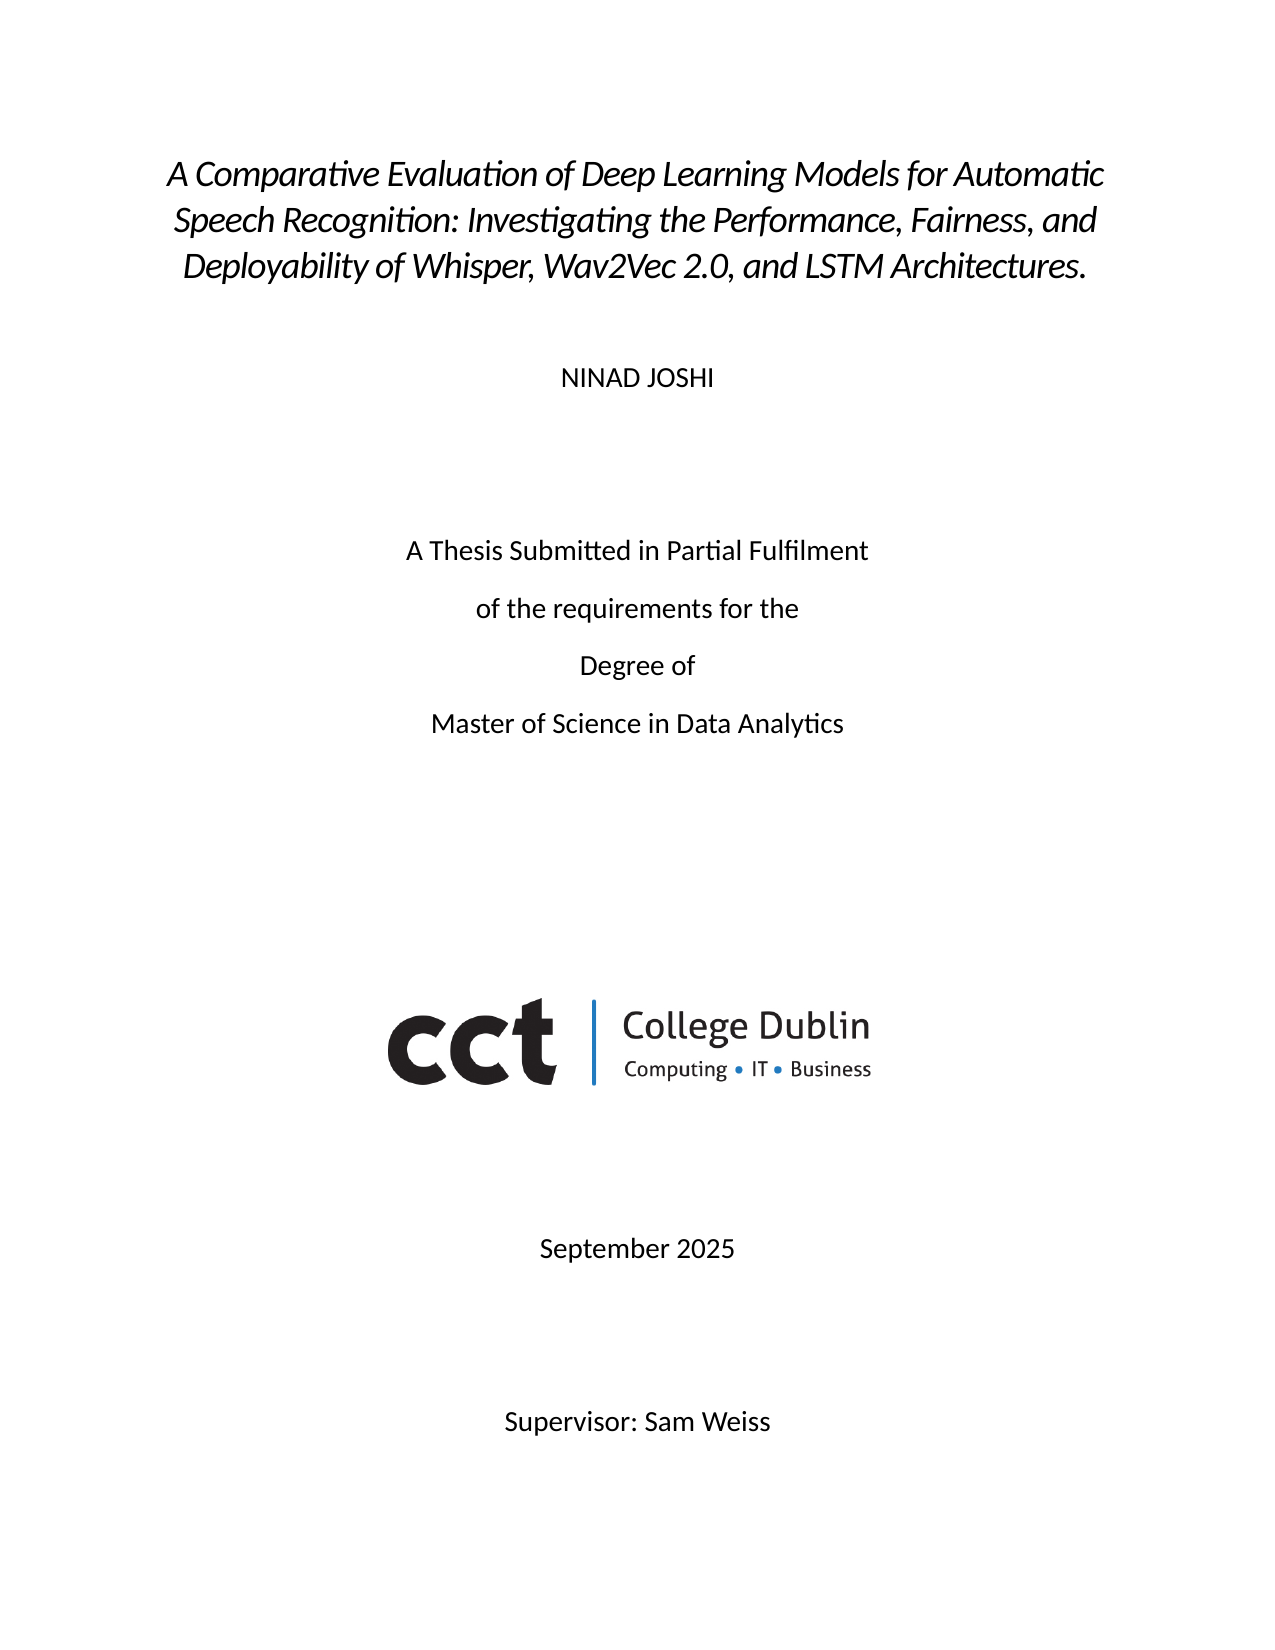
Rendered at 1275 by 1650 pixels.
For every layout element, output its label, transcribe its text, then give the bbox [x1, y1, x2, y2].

text of the requirements for the [150, 590, 1125, 625]
text Supervisor: Sam Weiss [150, 1403, 1125, 1438]
text September 2025 [150, 1230, 1125, 1266]
text NINAD JOSHI [150, 359, 1125, 395]
title A Comparative Evaluation of Deep Learning Models for Automatic Speech Recognition: Investigating the Performance, Fairness, and Deployability of Whisper, Wav2Vec 2.0, and LSTM Architectures. [150, 150, 1125, 287]
text Degree of [150, 647, 1125, 683]
text A Thesis Submitted in Partial Fulfilment [150, 532, 1125, 568]
picture [324, 935, 951, 1152]
text Master of Science in Data Analytics [150, 705, 1125, 741]
